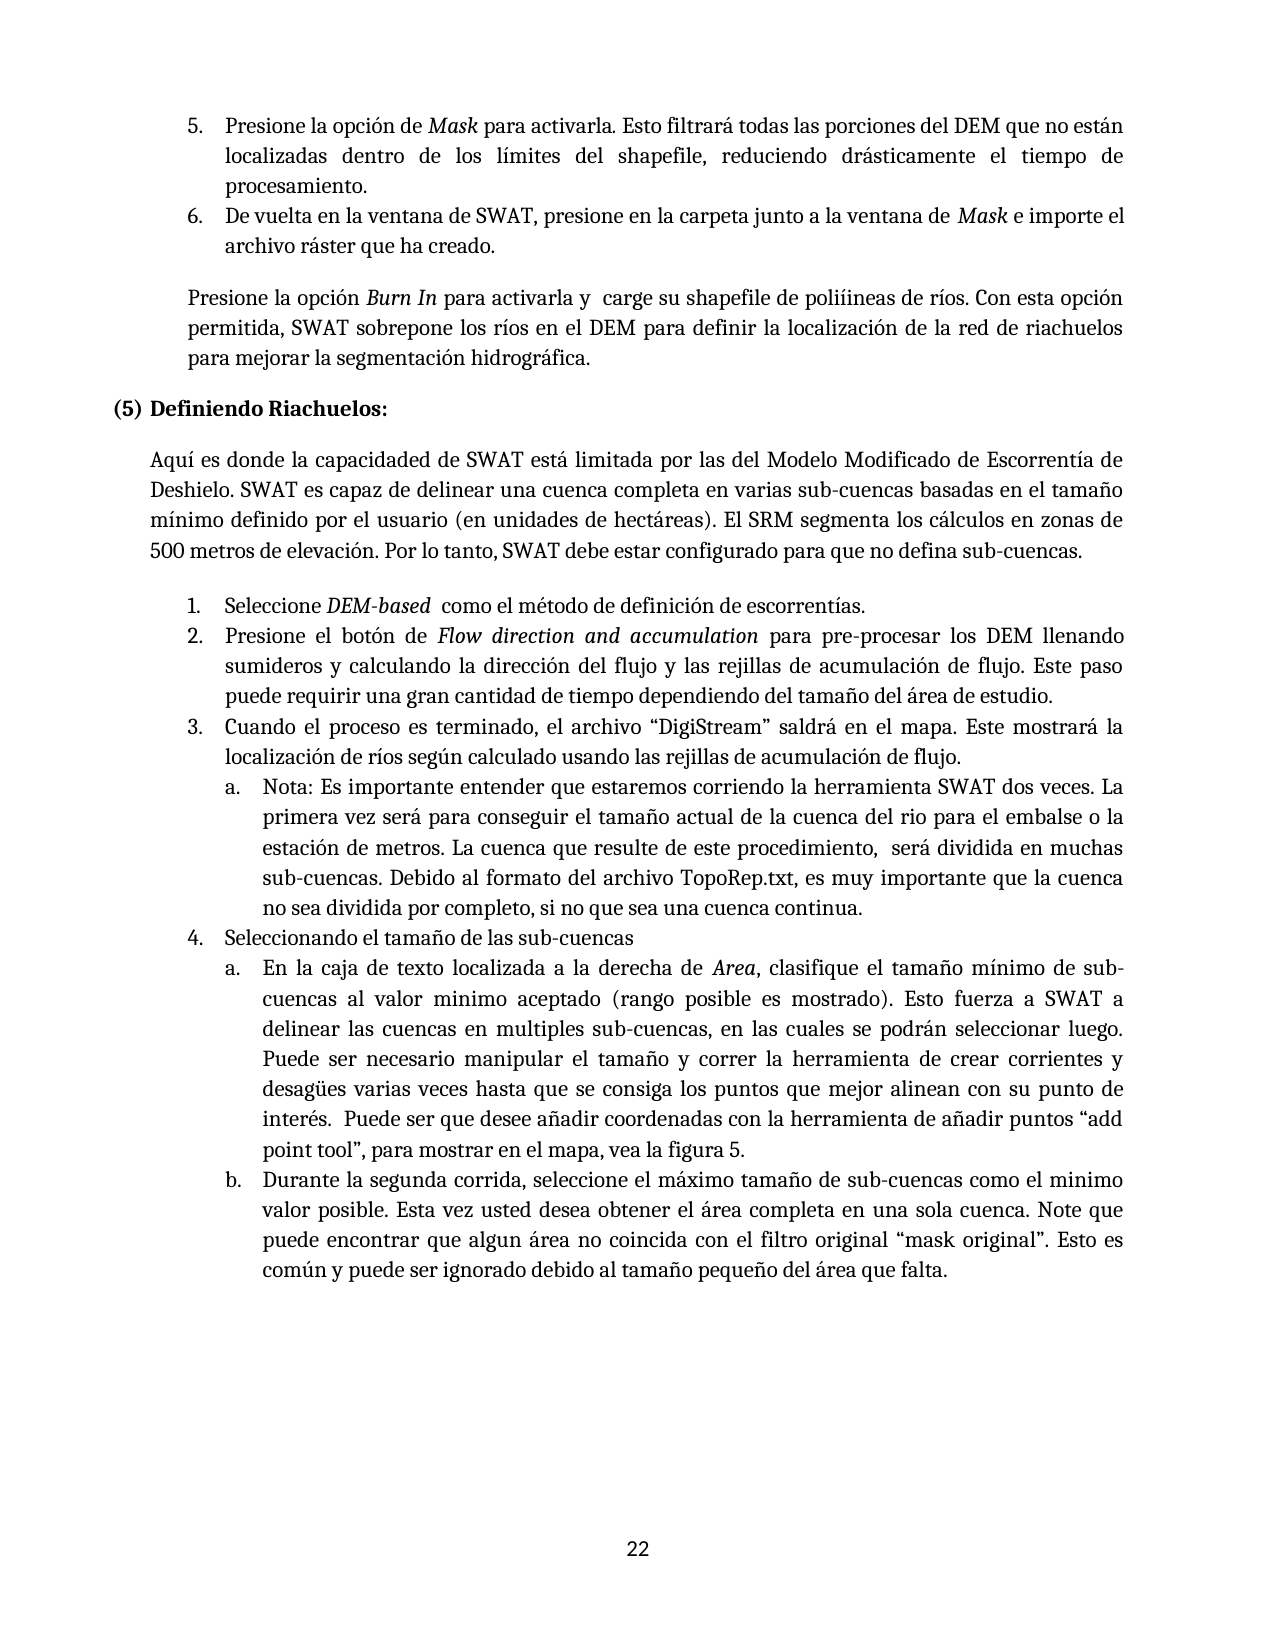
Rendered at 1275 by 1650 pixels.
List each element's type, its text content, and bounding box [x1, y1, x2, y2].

list Presione la opción de Mask para activarla. Esto filtrará todas las porciones del DEM que no están localizadas dentro de los límites del shapefile, reduciendo drásticamente el tiempo de procesamiento. [187, 112, 1125, 199]
list En la caja de texto localizada a la derecha de Area, clasifique el tamaño mínimo de sub-cuencas al valor minimo aceptado (rango posible es mostrado). Esto fuerza a SWAT a delinear las cuencas en multiples sub-cuencas, en las cuales se podrán seleccionar luego. Puede ser necesario manipular el tamaño y correr la herramienta de crear corrientes y desagües varias veces hasta que se consiga los puntos que mejor alinean con su punto de interés. Puede ser que desee añadir coordenadas con la herramienta de añadir puntos “add point tool”, para mostrar en el mapa, vea la figura 5. [225, 955, 1125, 1163]
list Definiendo Riachuelos: [112, 396, 1125, 422]
list Cuando el proceso es terminado, el archivo “DigiStream” saldrá en el mapa. Este mostrará la localización de ríos según calculado usando las rejillas de acumulación de flujo. [187, 713, 1125, 770]
list Nota: Es importante entender que estaremos corriendo la herramienta SWAT dos veces. La primera vez será para conseguir el tamaño actual de la cuenca del rio para el embalse o la estación de metros. La cuenca que resulte de este procedimiento, será dividida en muchas sub-cuencas. Debido al formato del archivo TopoRep.txt, es muy importante que la cuenca no sea dividida por completo, si no que sea una cuenca continua. [225, 774, 1125, 921]
list Presione el botón de Flow direction and accumulation para pre-procesar los DEM llenando sumideros y calculando la dirección del flujo y las rejillas de acumulación de flujo. Este paso puede requirir una gran cantidad de tiempo dependiendo del tamaño del área de estudio. [187, 623, 1125, 710]
list Seleccione DEM-based como el método de definición de escorrentías. [187, 593, 1125, 619]
text Presione la opción Burn In para activarla y carge su shapefile de poliíineas de ríos. Con esta opción permitida, SWAT sobrepone los ríos en el DEM para definir la localización de la red de riachuelos para mejorar la segmentación hidrográfica. [187, 284, 1125, 371]
list De vuelta en la ventana de SWAT, presione en la carpeta junto a la ventana de Mask e importe el archivo ráster que ha creado. [187, 203, 1125, 260]
list Seleccionando el tamaño de las sub-cuencas [187, 925, 1125, 951]
text Aquí es donde la capacidaded de SWAT está limitada por las del Modelo Modificado de Escorrentía de Deshielo. SWAT es capaz de delinear una cuenca completa en varias sub-cuencas basadas en el tamaño mínimo definido por el usuario (en unidades de hectáreas). El SRM segmenta los cálculos en zonas de 500 metros de elevación. Por lo tanto, SWAT debe estar configurado para que no defina sub-cuencas. [150, 447, 1125, 564]
list Durante la segunda corrida, seleccione el máximo tamaño de sub-cuencas como el minimo valor posible. Esta vez usted desea obtener el área completa en una sola cuenca. Note que puede encontrar que algun área no coincida con el filtro original “mask original”. Esto es común y puede ser ignorado debido al tamaño pequeño del área que falta. [225, 1167, 1125, 1284]
